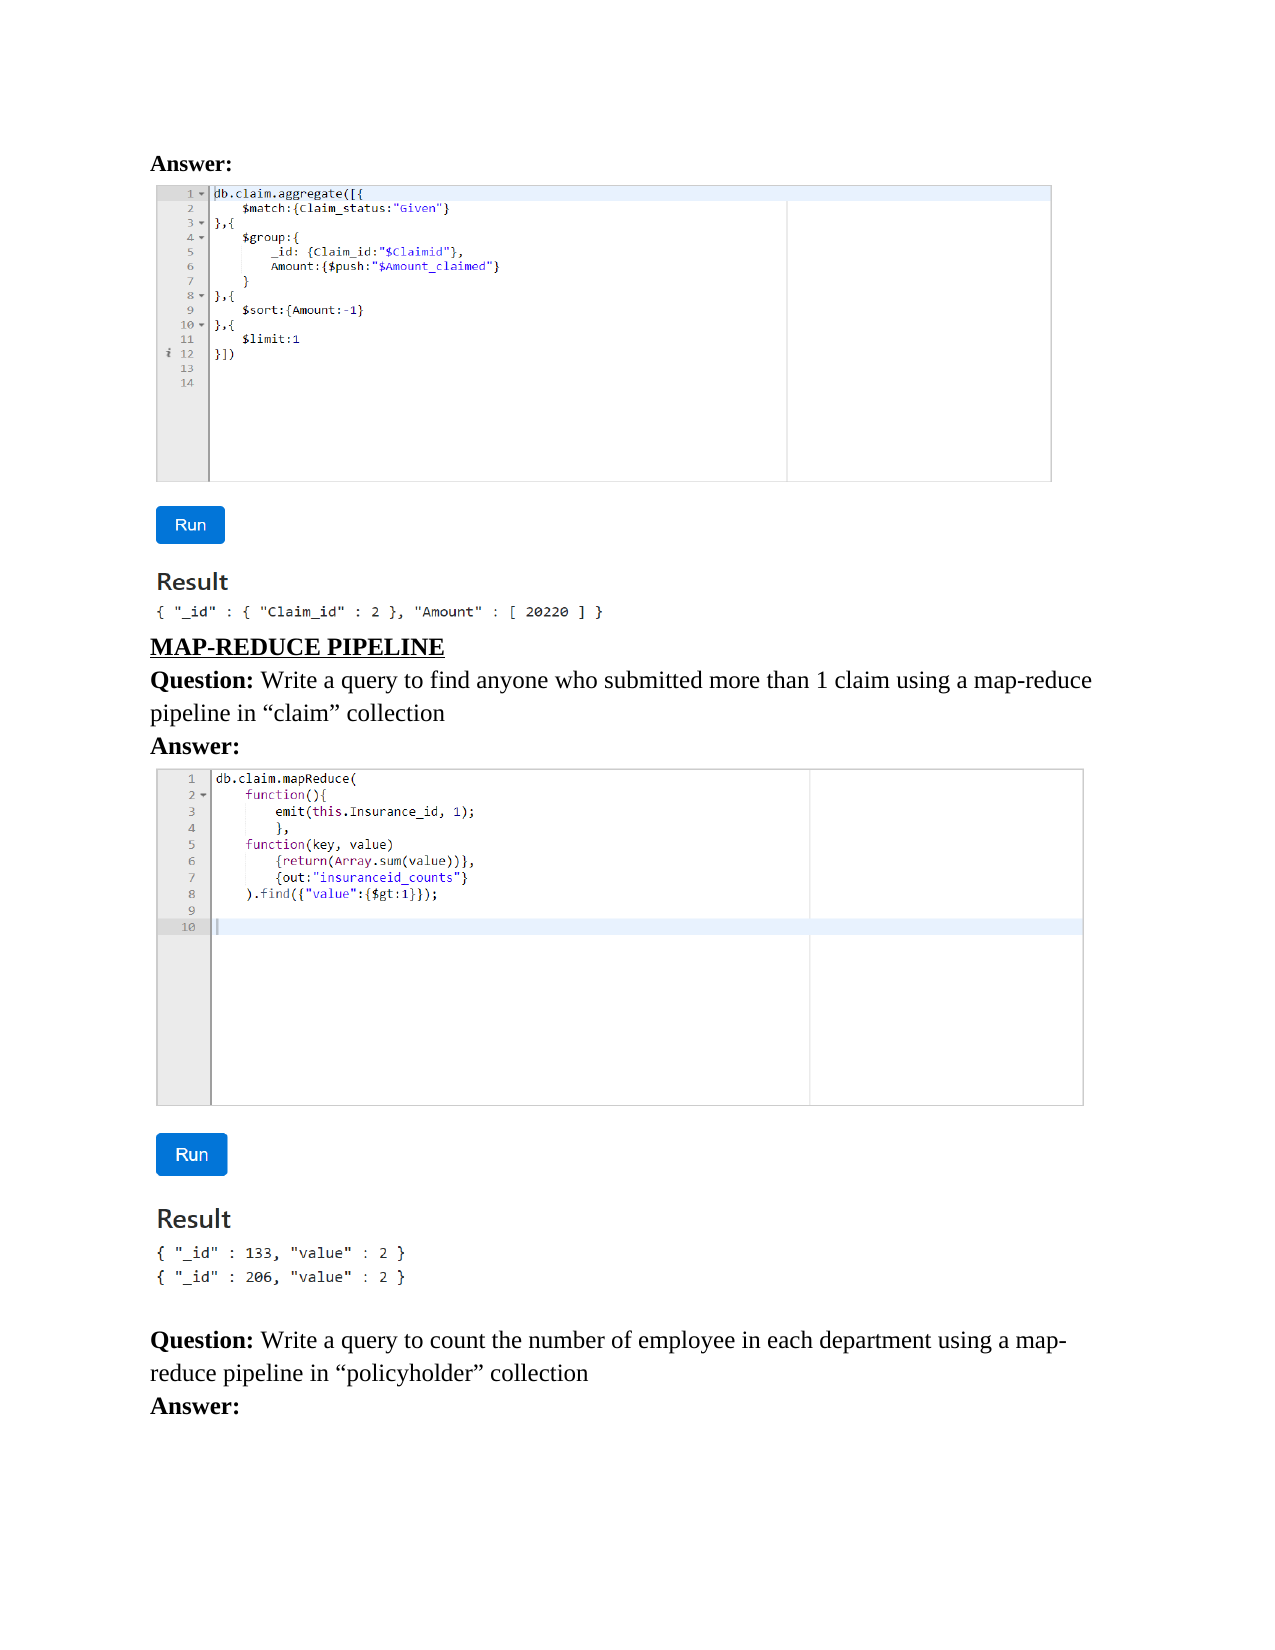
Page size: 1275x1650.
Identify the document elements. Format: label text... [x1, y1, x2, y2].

picture [150, 763, 1091, 1291]
text Answer: [150, 1391, 1125, 1420]
picture [150, 180, 1058, 628]
text MAP-REDUCE PIPELINE [150, 632, 1125, 660]
text Answer: [150, 731, 1125, 759]
text Question: Write a query to find anyone who submitted more than 1 claim using a map-reduce pipeline in “claim” collection [150, 665, 1125, 726]
text Answer: [150, 150, 1125, 176]
text Question: Write a query to count the number of employee in each department using a map-reduce pipeline in “policyholder” collection [150, 1325, 1125, 1387]
